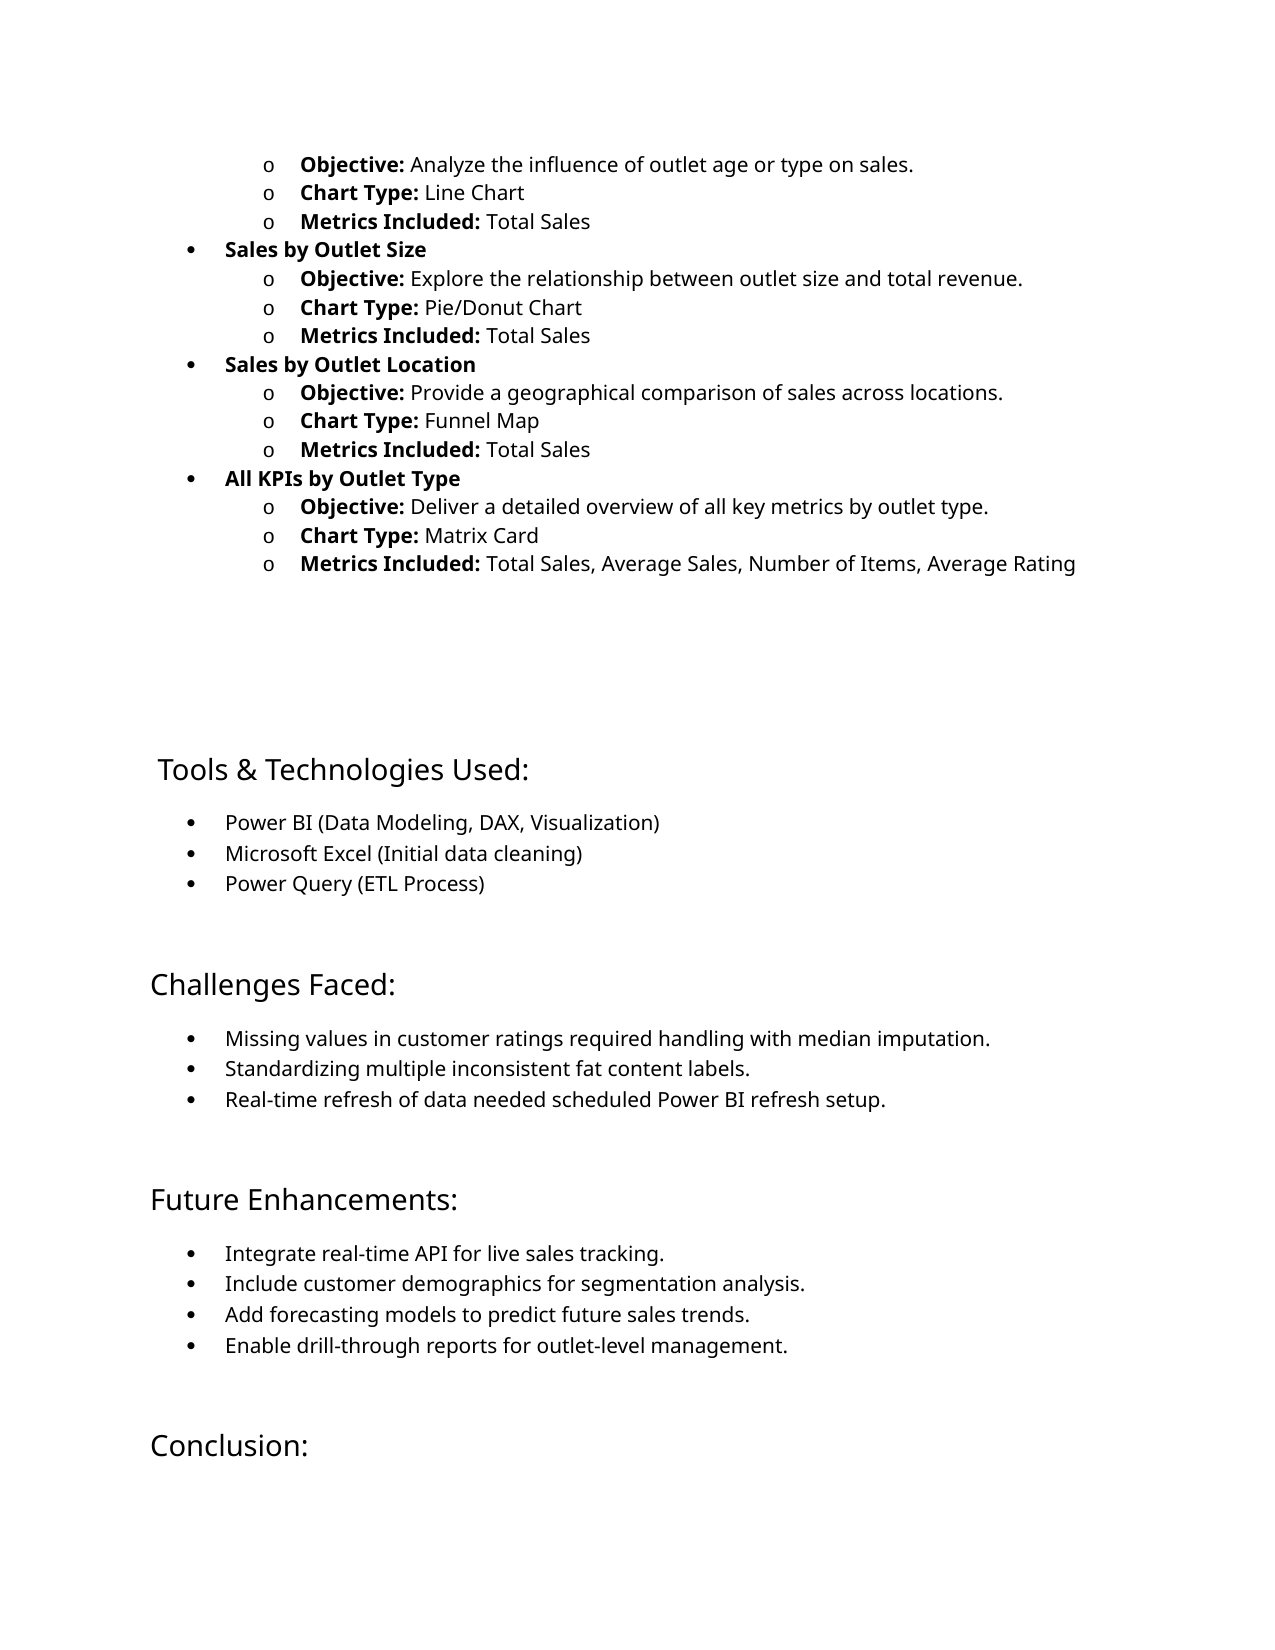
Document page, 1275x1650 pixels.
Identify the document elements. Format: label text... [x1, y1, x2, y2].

list Enable drill-through reports for outlet-level management. [187, 1331, 1125, 1359]
list Sales by Outlet Size [187, 236, 1125, 264]
list Power Query (ETL Process) [187, 869, 1125, 898]
list Metrics Included: Total Sales [262, 207, 1125, 236]
list Real-time refresh of data needed scheduled Power BI refresh setup. [187, 1085, 1125, 1113]
list Objective: Deliver a detailed overview of all key metrics by outlet type. [262, 492, 1125, 521]
list Metrics Included: Total Sales [262, 321, 1125, 350]
list Objective: Explore the relationship between outlet size and total revenue. [262, 264, 1125, 293]
list Sales by Outlet Location [187, 350, 1125, 378]
list Missing values in customer ratings required handling with median imputation. [187, 1024, 1125, 1052]
list Chart Type: Pie/Donut Chart [262, 293, 1125, 321]
list Microsoft Excel (Initial data cleaning) [187, 839, 1125, 867]
list Integrate real-time API for live sales tracking. [187, 1239, 1125, 1267]
list Chart Type: Funnel Map [262, 407, 1125, 435]
text Conclusion: [150, 1425, 1125, 1465]
list Metrics Included: Total Sales, Average Sales, Number of Items, Average Rating [262, 549, 1125, 578]
list Chart Type: Line Chart [262, 178, 1125, 207]
list Objective: Provide a geographical comparison of sales across locations. [262, 378, 1125, 407]
text Future Enhancements: [150, 1179, 1125, 1219]
list Include customer demographics for segmentation analysis. [187, 1269, 1125, 1298]
list All KPIs by Outlet Type [187, 464, 1125, 492]
list Metrics Included: Total Sales [262, 435, 1125, 464]
list Power BI (Data Modeling, DAX, Visualization) [187, 808, 1125, 837]
text Tools & Technologies Used: [150, 749, 1125, 788]
list Objective: Analyze the influence of outlet age or type on sales. [262, 150, 1125, 178]
list Add forecasting models to predict future sales trends. [187, 1300, 1125, 1329]
text Challenges Faced: [150, 964, 1125, 1004]
list Standardizing multiple inconsistent fat content labels. [187, 1054, 1125, 1083]
list Chart Type: Matrix Card [262, 521, 1125, 549]
